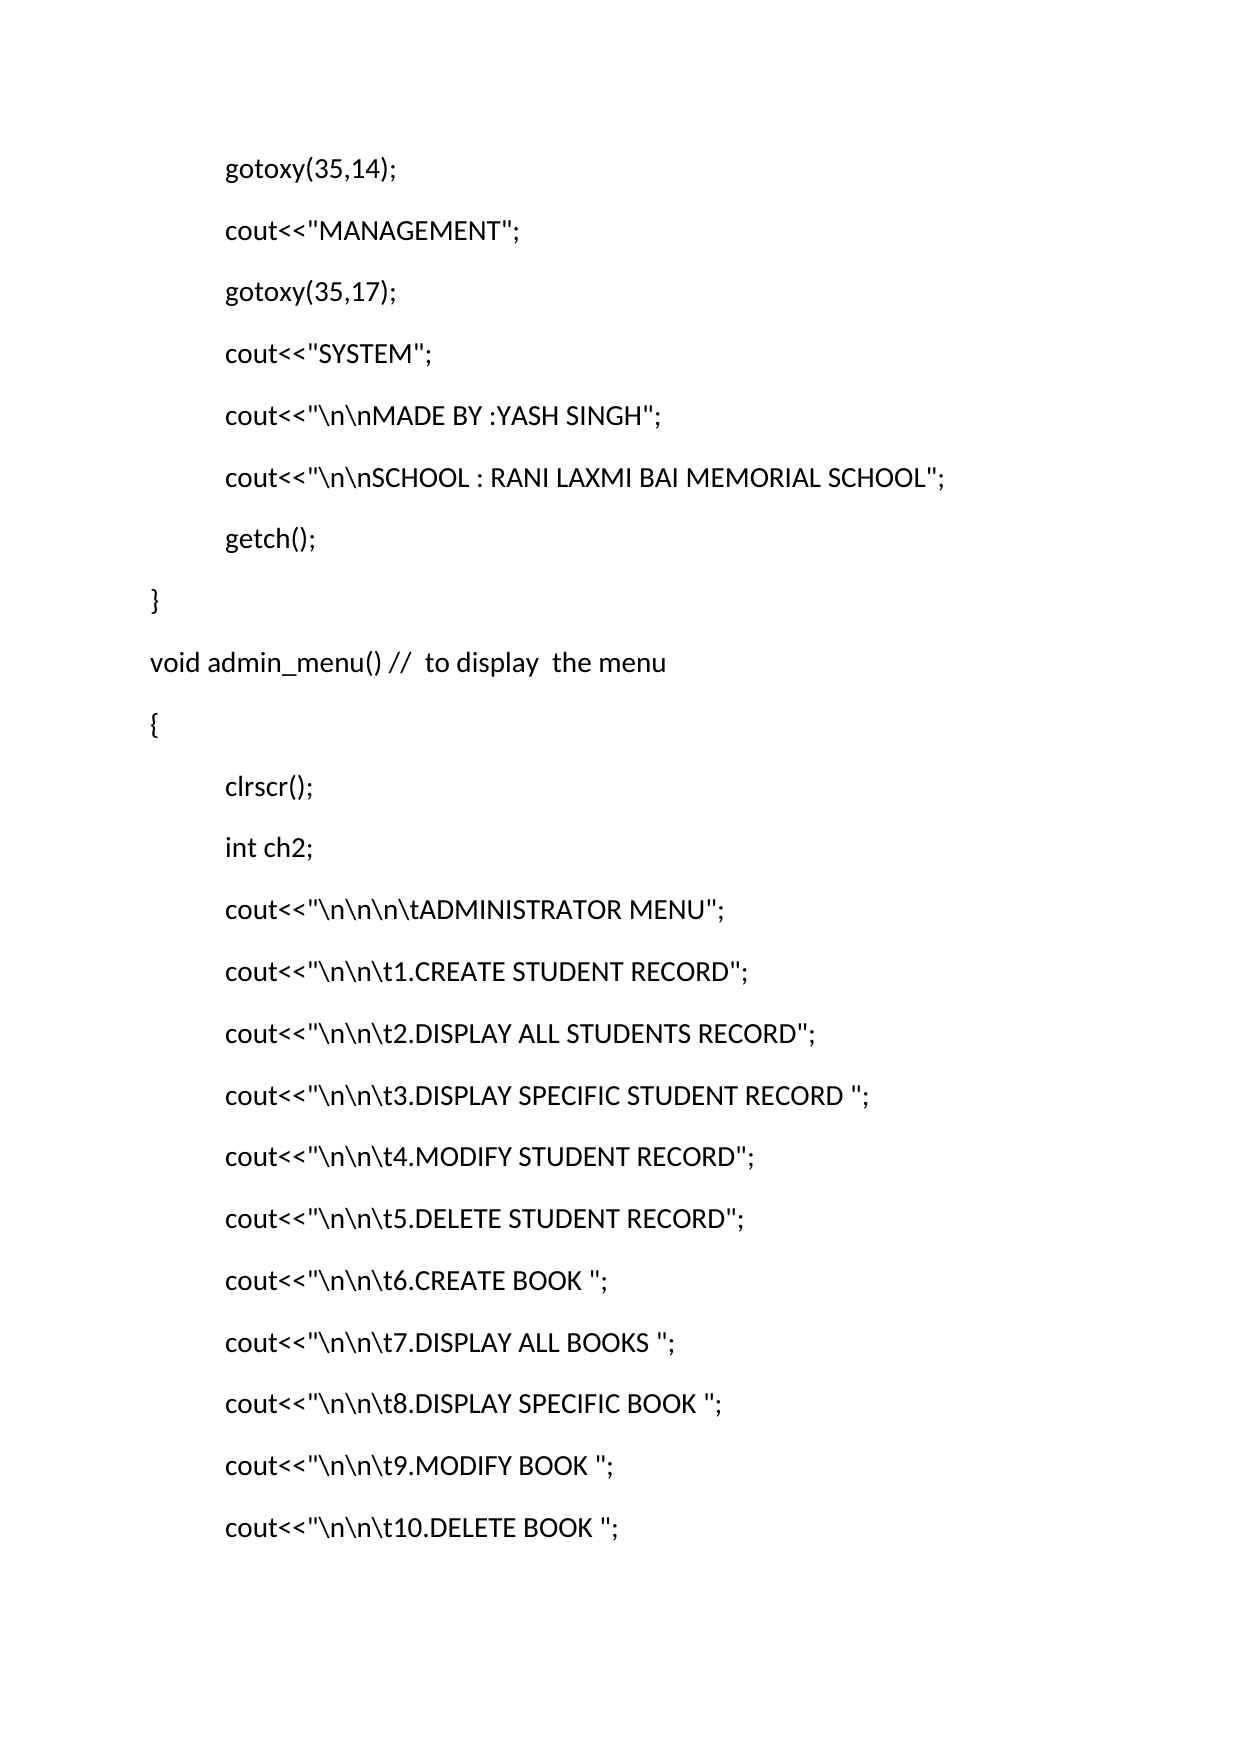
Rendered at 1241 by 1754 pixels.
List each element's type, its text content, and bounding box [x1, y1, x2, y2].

text cout<<"\n\n\t6.CREATE BOOK "; [150, 1262, 1090, 1297]
text { [150, 706, 1090, 742]
text cout<<"\n\n\t7.DISPLAY ALL BOOKS "; [150, 1324, 1090, 1359]
text cout<<"\n\nMADE BY :YASH SINGH"; [150, 397, 1090, 433]
text cout<<"\n\n\t1.CREATE STUDENT RECORD"; [150, 953, 1090, 989]
text cout<<"SYSTEM"; [150, 335, 1090, 371]
text } [150, 582, 1090, 618]
text cout<<"\n\n\t10.DELETE BOOK "; [150, 1509, 1090, 1544]
text cout<<"\n\n\t2.DISPLAY ALL STUDENTS RECORD"; [150, 1015, 1090, 1050]
text cout<<"\n\n\t8.DISPLAY SPECIFIC BOOK "; [150, 1385, 1090, 1421]
text cout<<"\n\n\n\tADMINISTRATOR MENU"; [150, 891, 1090, 927]
text cout<<"MANAGEMENT"; [150, 212, 1090, 247]
text gotoxy(35,17); [150, 273, 1090, 309]
text gotoxy(35,14); [150, 150, 1090, 186]
text cout<<"\n\nSCHOOL : RANI LAXMI BAI MEMORIAL SCHOOL"; [150, 459, 1090, 494]
text cout<<"\n\n\t4.MODIFY STUDENT RECORD"; [150, 1138, 1090, 1174]
text cout<<"\n\n\t9.MODIFY BOOK "; [150, 1447, 1090, 1483]
text void admin_menu() // to display the menu [150, 644, 1090, 680]
text cout<<"\n\n\t5.DELETE STUDENT RECORD"; [150, 1200, 1090, 1236]
text cout<<"\n\n\t3.DISPLAY SPECIFIC STUDENT RECORD "; [150, 1077, 1090, 1112]
text clrscr(); [150, 768, 1090, 803]
text int ch2; [150, 829, 1090, 865]
text getch(); [150, 521, 1090, 556]
